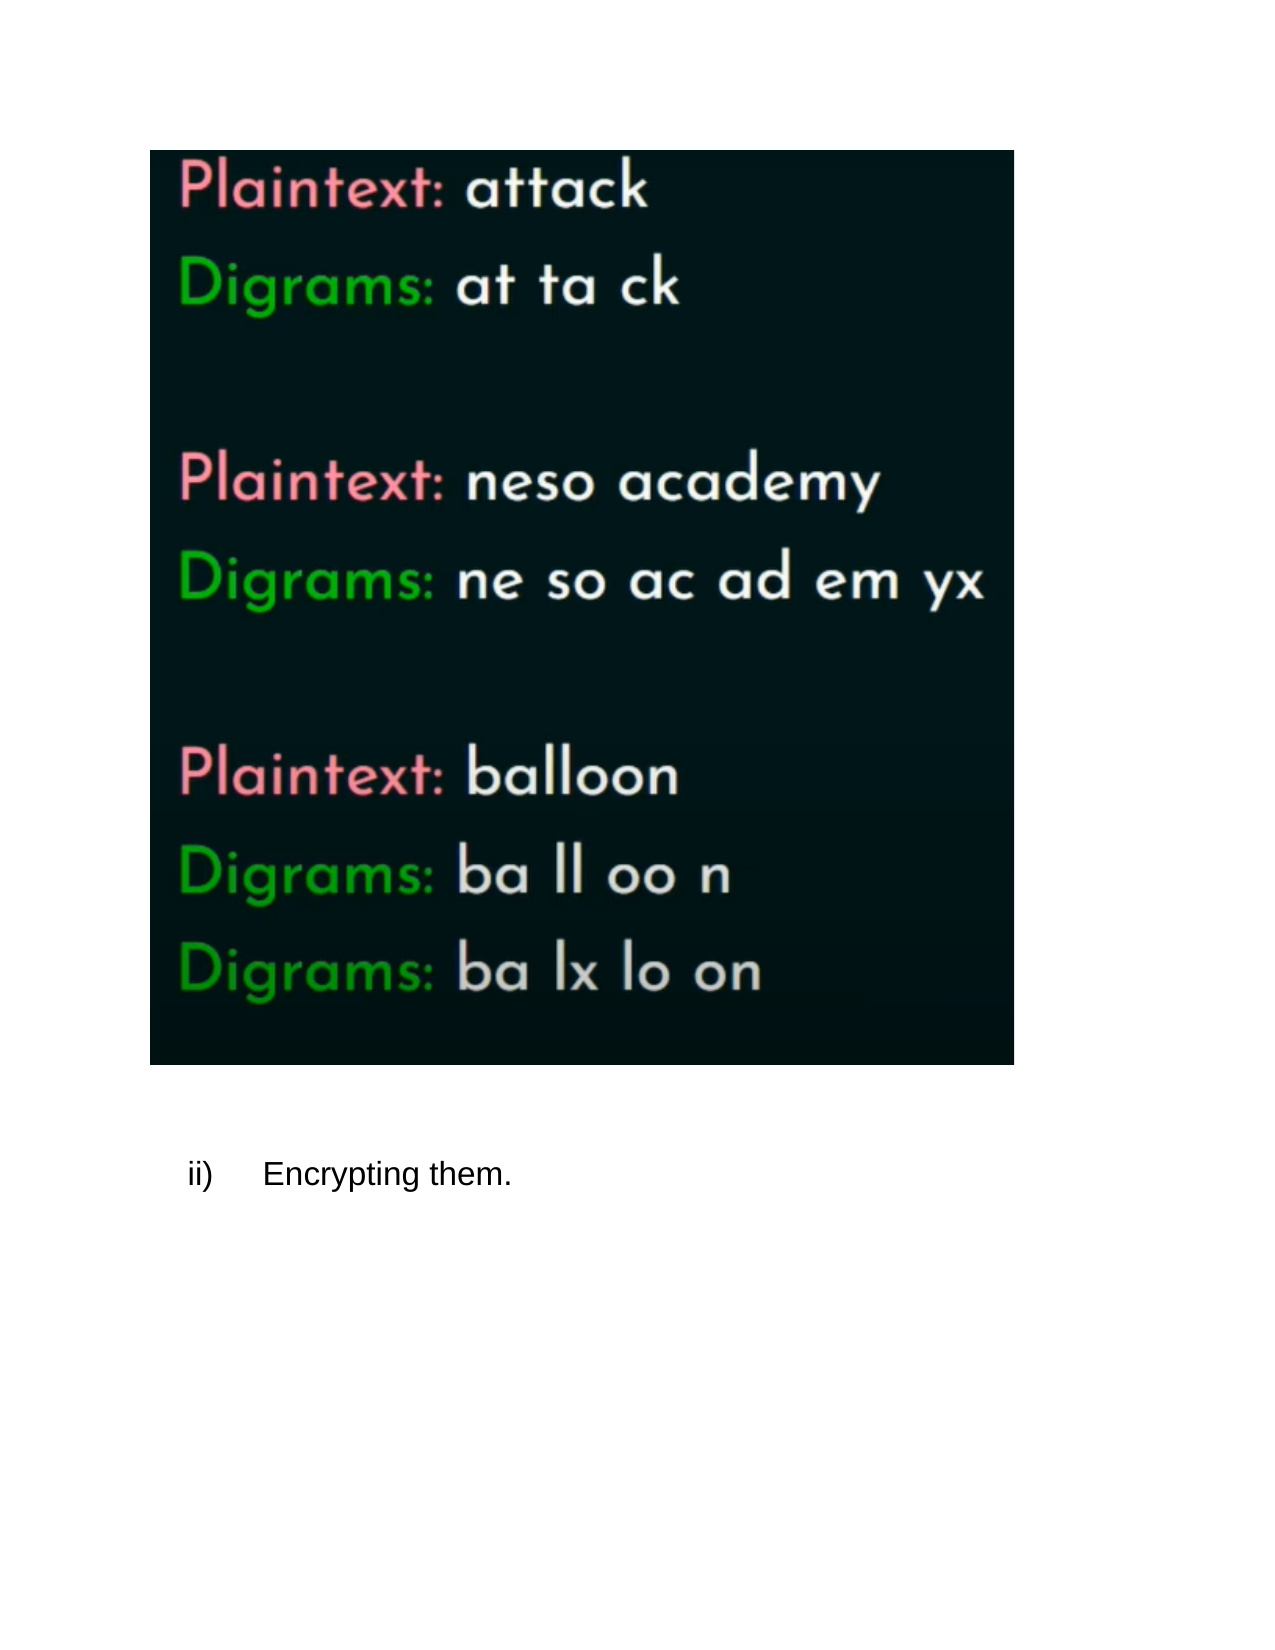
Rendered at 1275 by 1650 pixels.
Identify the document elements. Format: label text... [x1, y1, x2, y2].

picture [150, 150, 1015, 1065]
list Encrypting them. [187, 1154, 1125, 1193]
